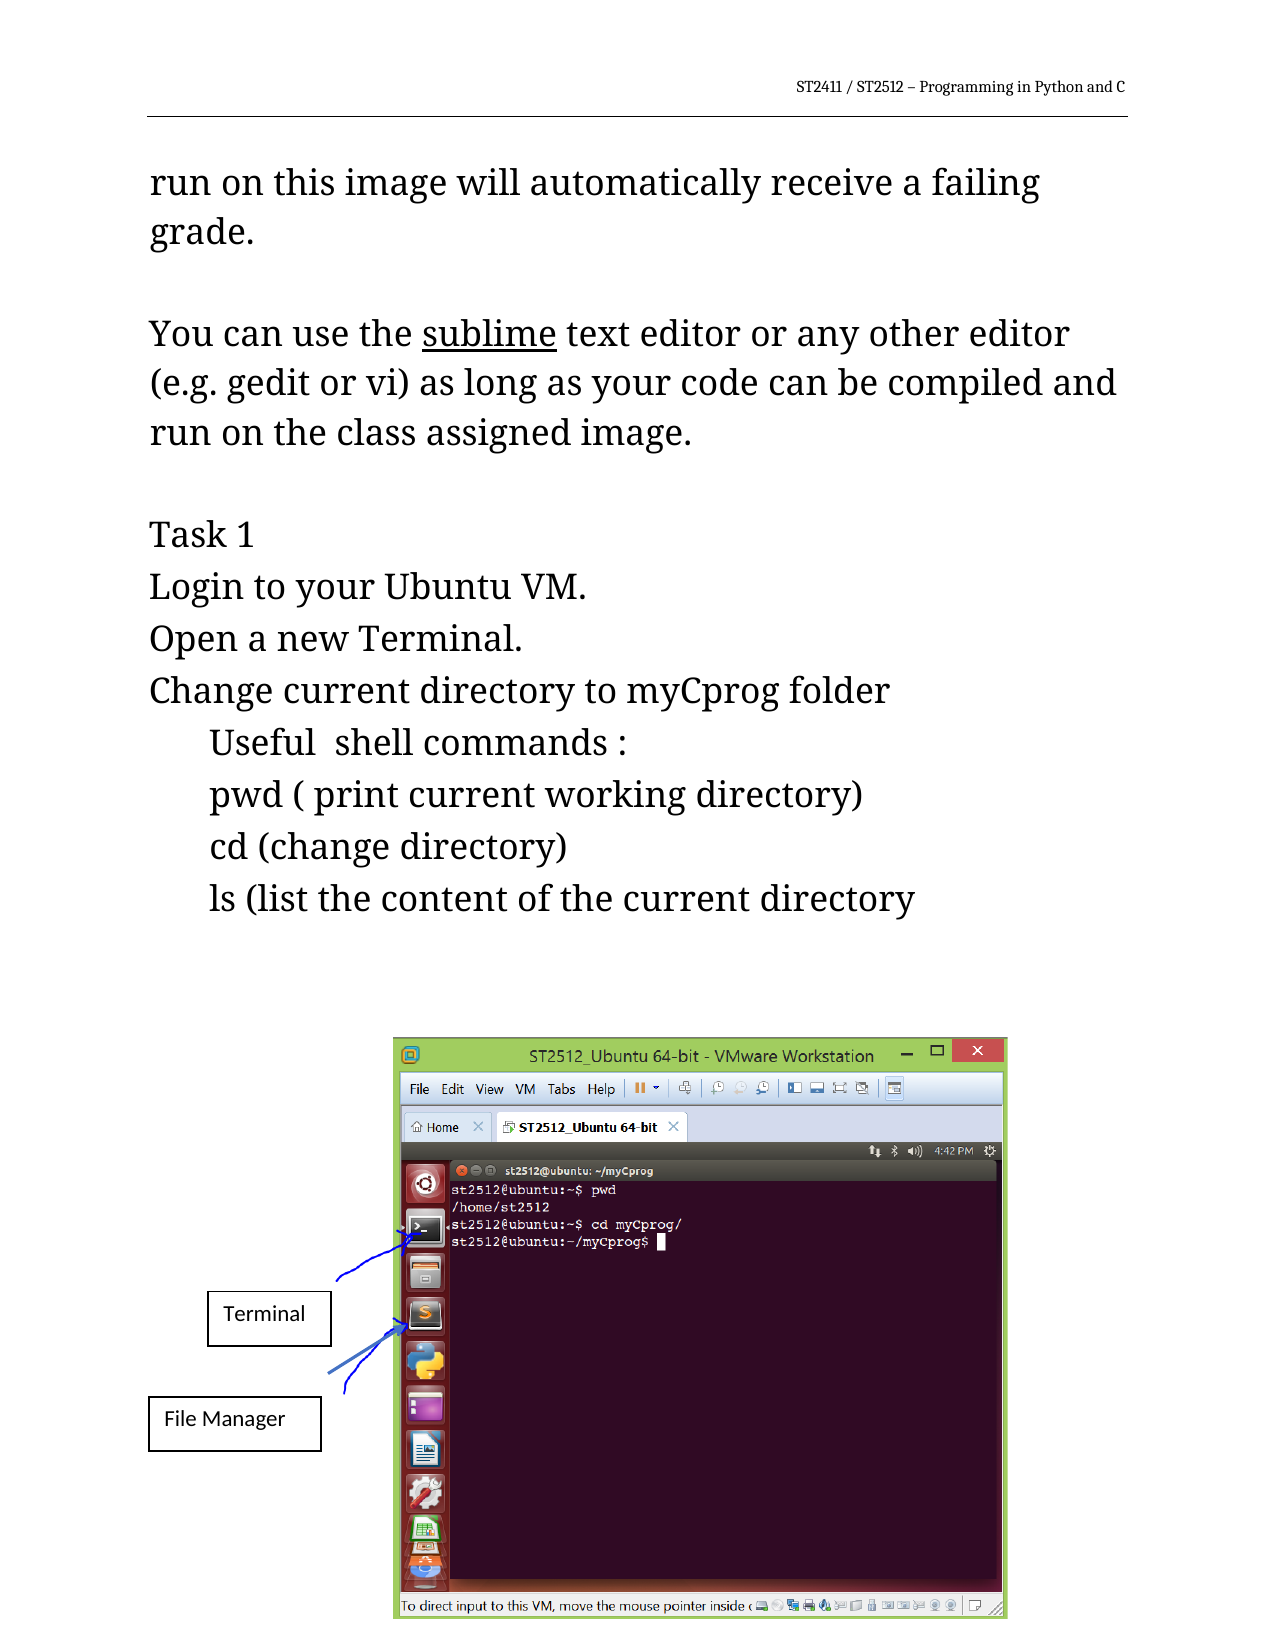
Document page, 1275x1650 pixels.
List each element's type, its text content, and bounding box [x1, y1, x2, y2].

text pwd ( print current working directory) [209, 769, 1124, 818]
text Task 1 [148, 509, 1124, 557]
text cd (change directory) [209, 822, 1124, 870]
text Login to your Ubuntu VM. [148, 561, 1124, 609]
text You can use the sublime text editor or any other editor (e.g. gedit or vi) as long as your code can be compiled and run on the class assigned image. [148, 308, 1124, 456]
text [148, 157, 1124, 255]
text Useful shell commands : [209, 717, 1124, 766]
text Open a new Terminal. [148, 613, 1124, 661]
text ls (list the content of the current directory [209, 874, 1124, 922]
picture [335, 1037, 1007, 1619]
text Change current directory to myCprog folder [148, 665, 1124, 713]
